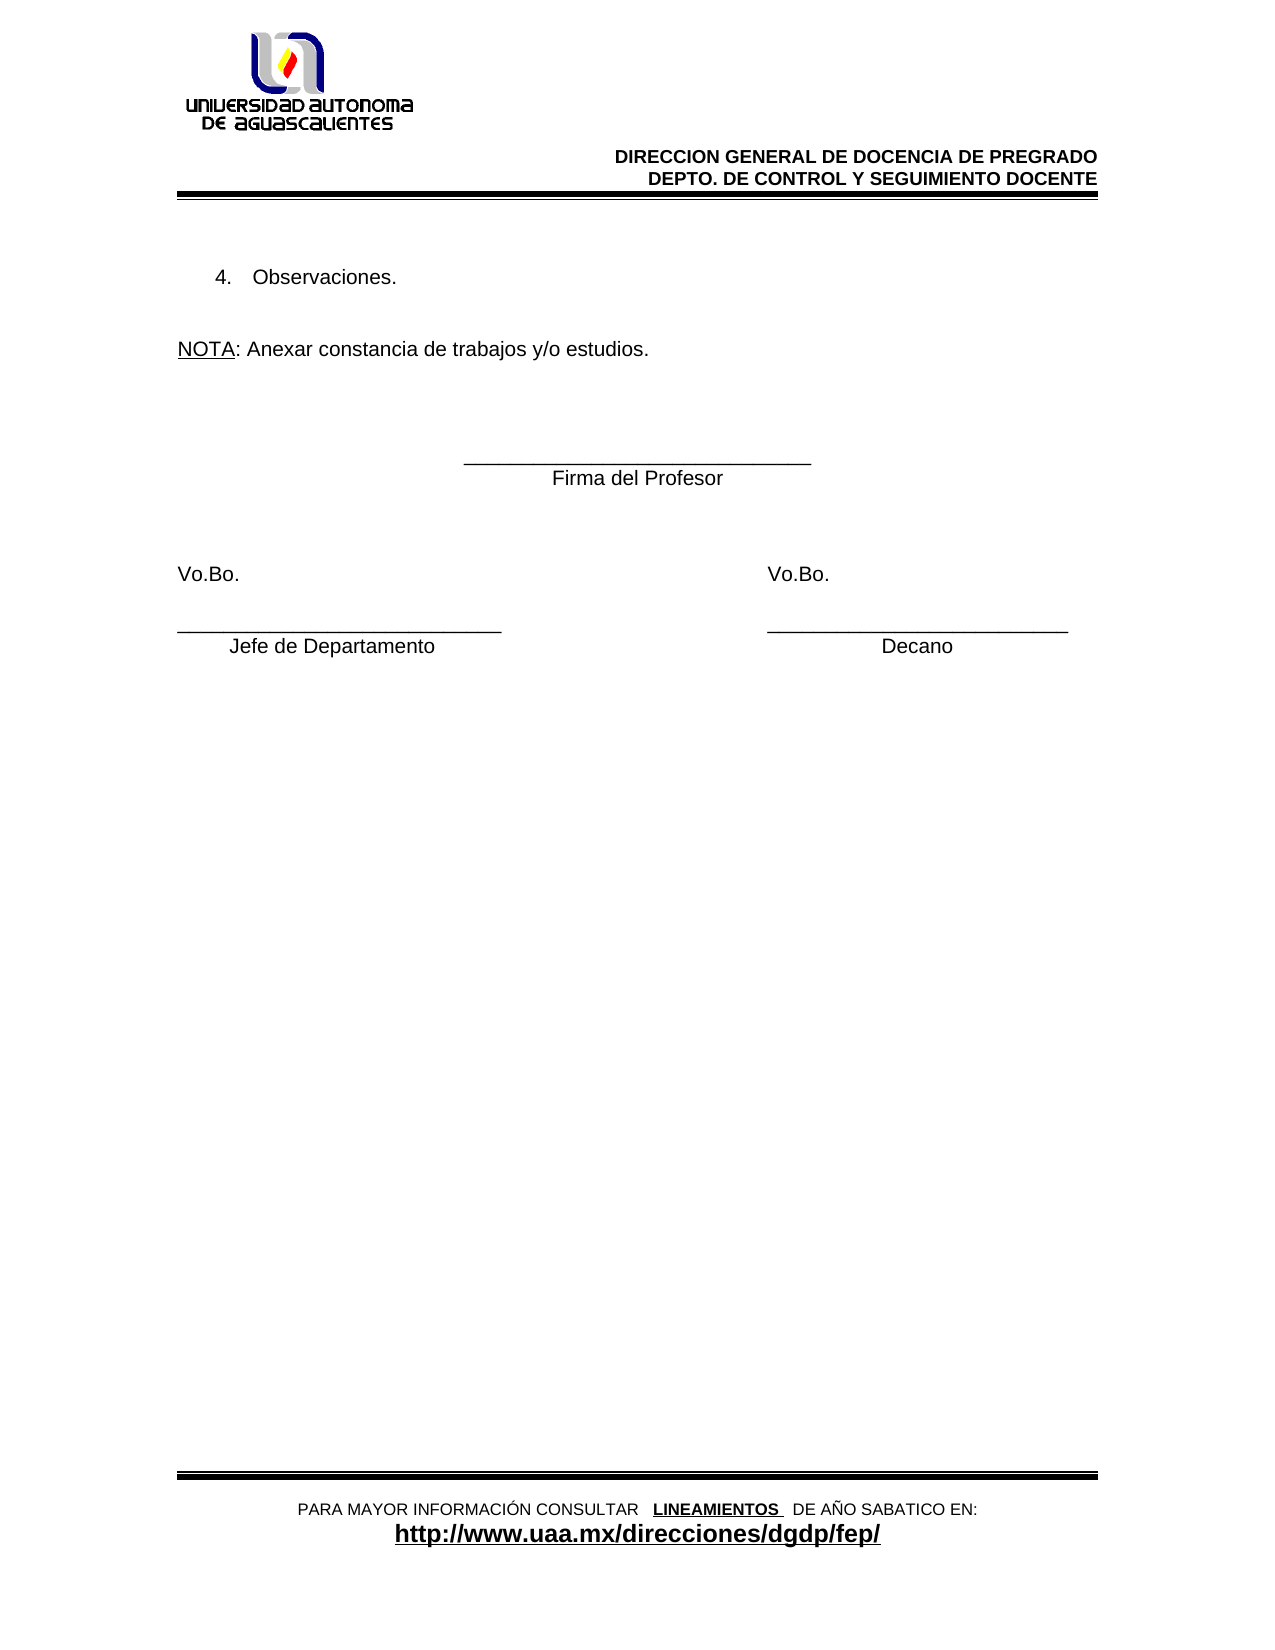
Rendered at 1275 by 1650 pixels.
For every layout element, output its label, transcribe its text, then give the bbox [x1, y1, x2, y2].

text Vo.Bo. Vo.Bo. [177, 562, 1098, 586]
text Jefe de Departamento Decano [177, 634, 1098, 658]
picture [176, 31, 427, 146]
text ____________________________ __________________________ [177, 610, 1098, 634]
text Firma del Profesor [177, 466, 1098, 490]
list Observaciones. [215, 265, 1098, 289]
text ______________________________ [177, 442, 1098, 466]
text NOTA: Anexar constancia de trabajos y/o estudios. [177, 337, 1098, 361]
